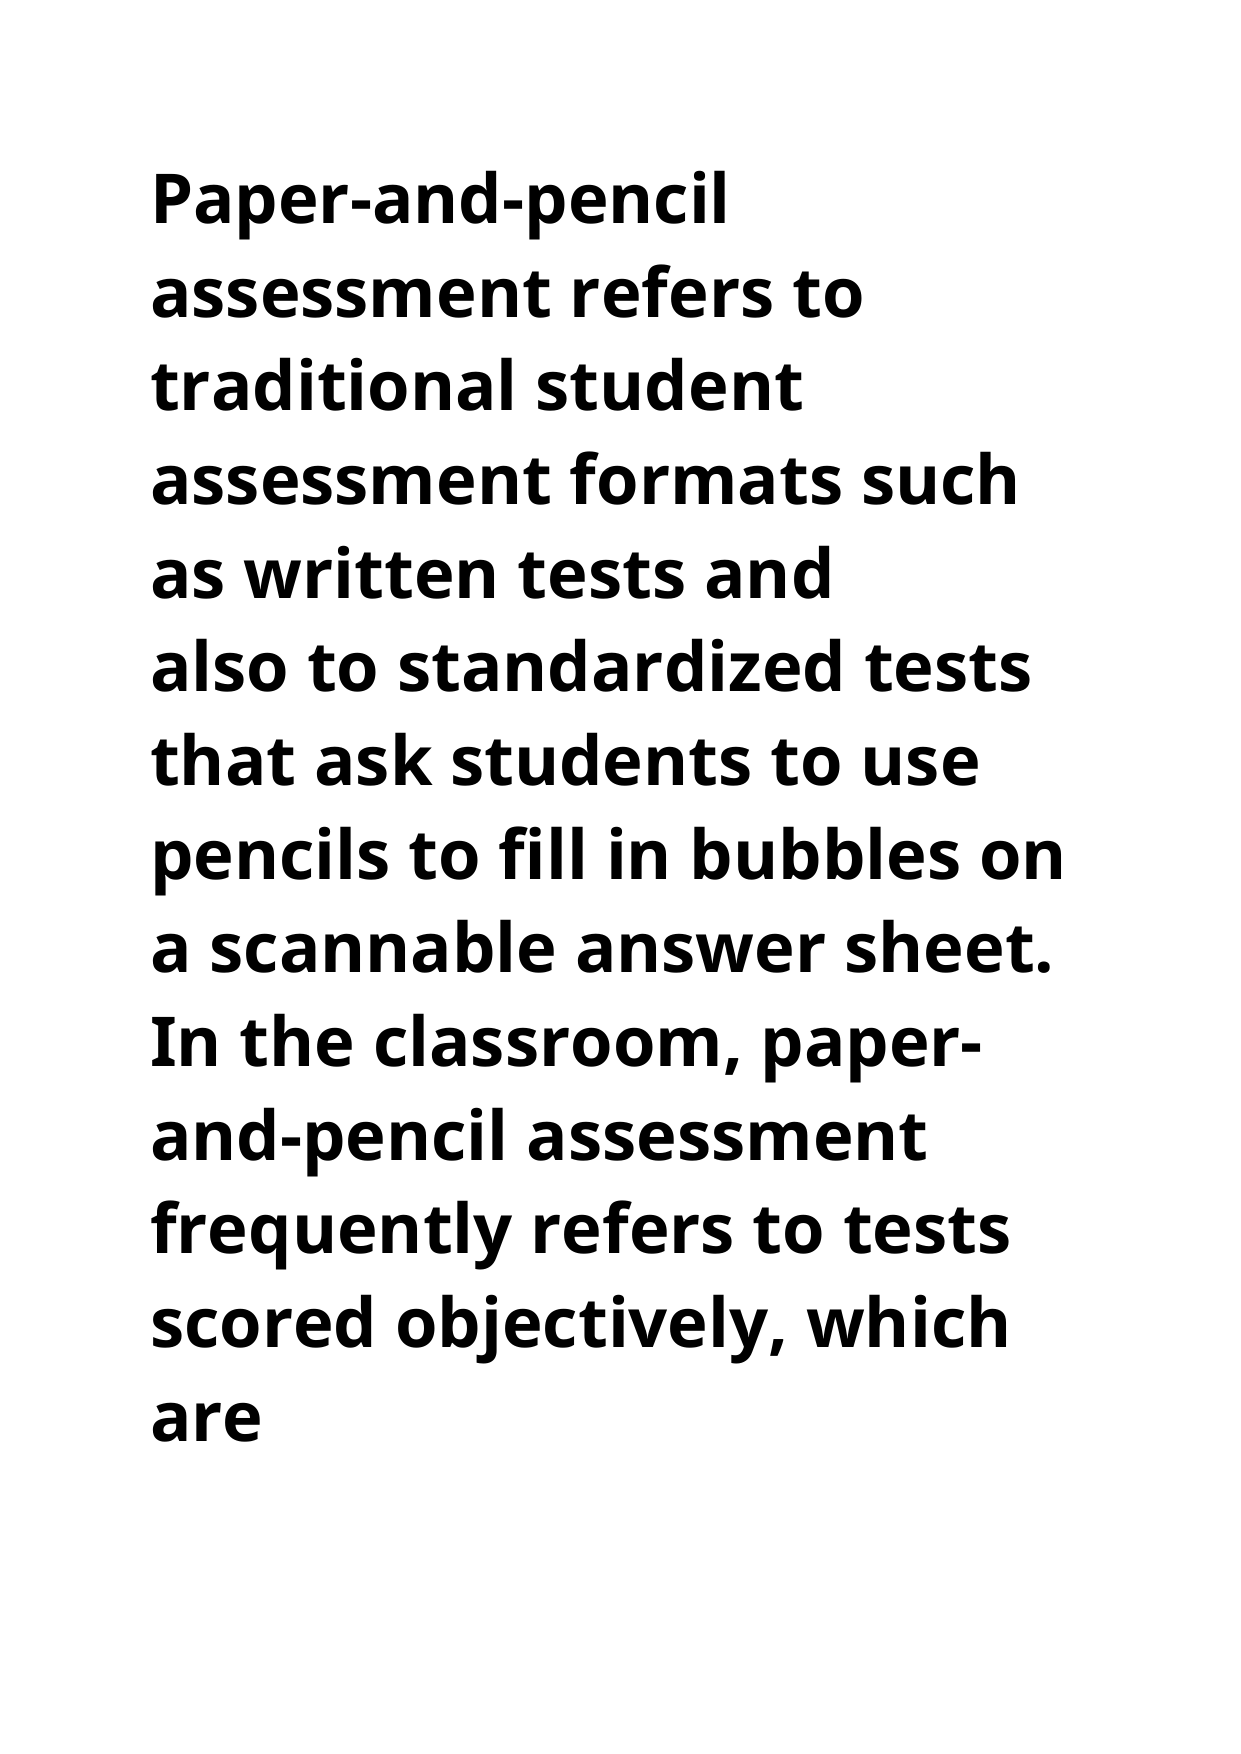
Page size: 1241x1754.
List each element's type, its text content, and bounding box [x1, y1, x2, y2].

text also to standardized tests that ask students to use pencils to fill in bubbles on a scannable answer sheet. [150, 618, 1090, 993]
text Paper-and-pencil assessment refers to traditional student assessment formats such as written tests and [150, 150, 1090, 618]
text In the classroom, paper-and-pencil assessment frequently refers to tests scored objectively, which are [150, 993, 1090, 1461]
